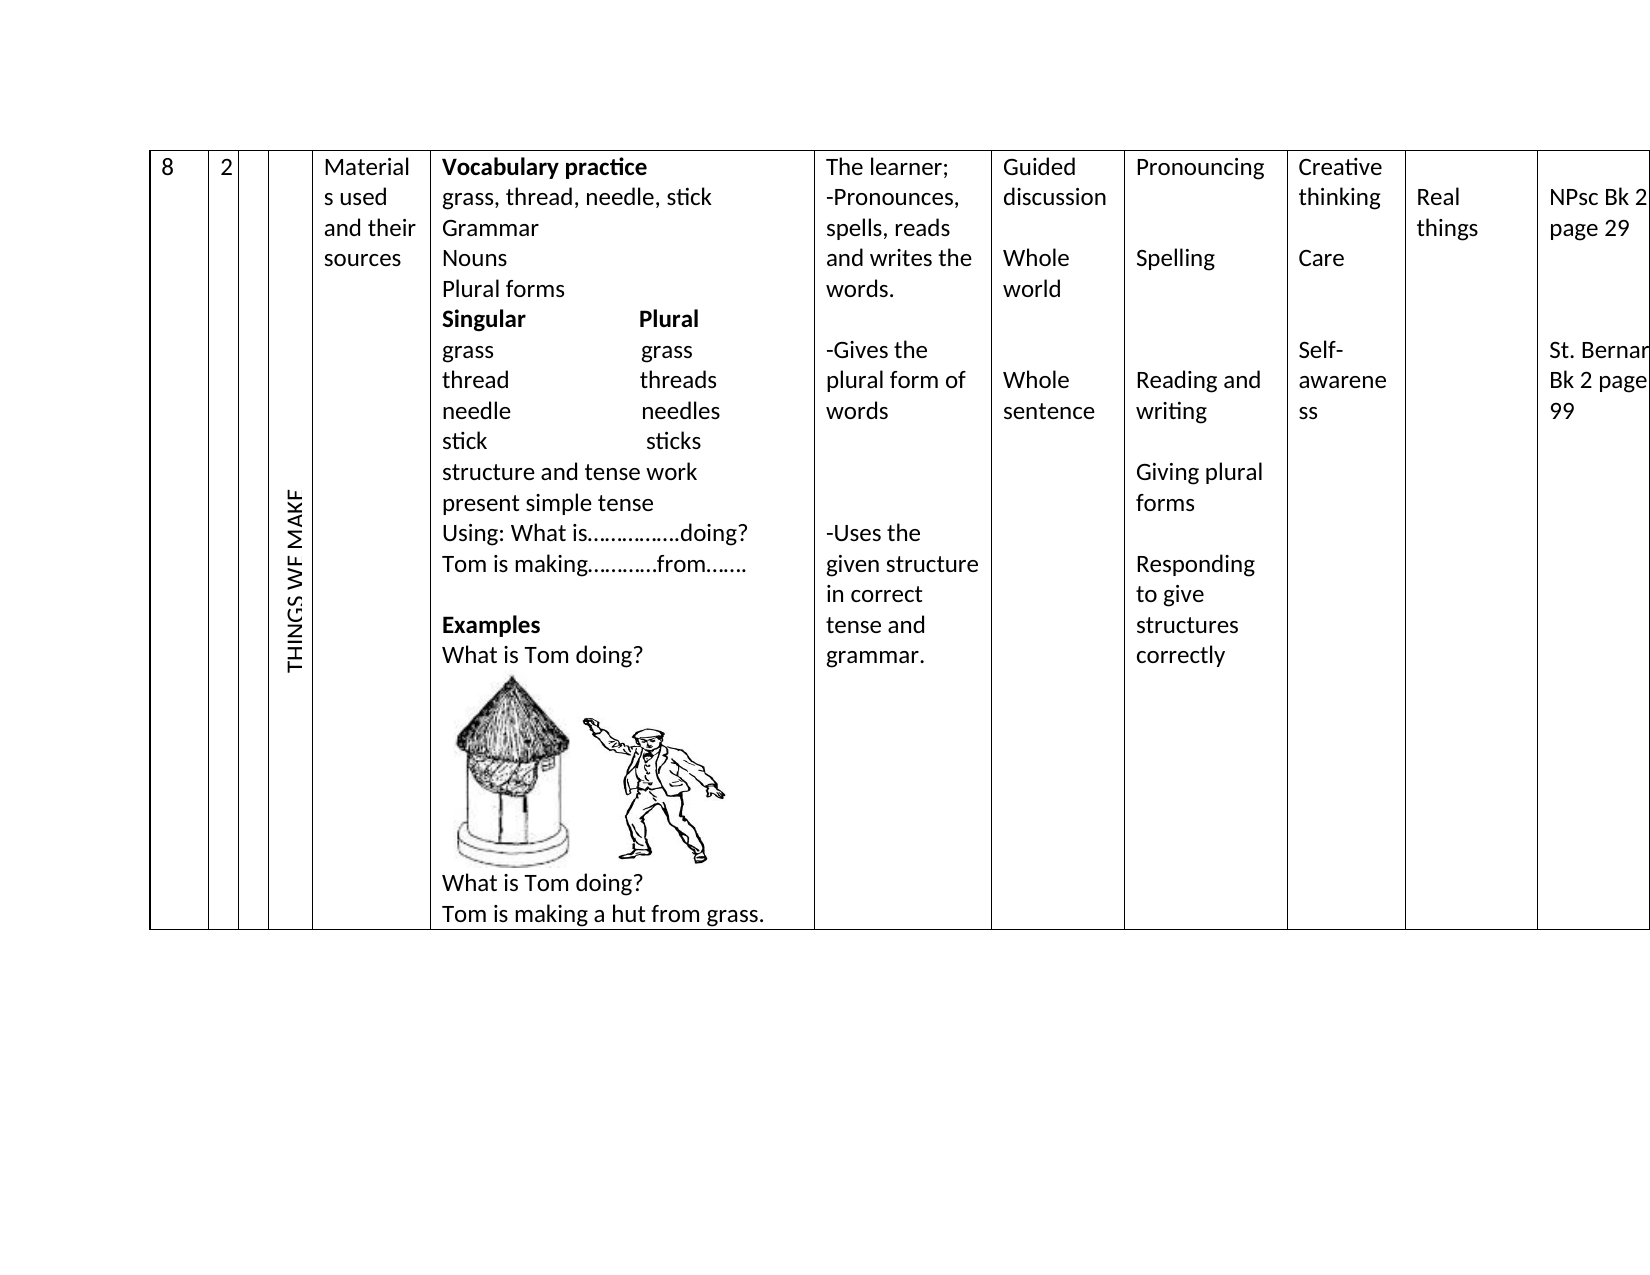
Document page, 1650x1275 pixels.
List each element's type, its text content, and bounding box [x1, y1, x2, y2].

table_cell Materials used and their sources [313, 151, 430, 928]
table_cell Vocabulary practice grass, thread, needle, stick Grammar Nouns Plural forms Singular Plural grass grass thread threads needle needles stick sticks structure and tense work present simple tense Using: What is…………….doing? Tom is making…………from……. Examples What is Tom doing? What is Tom doing? Tom is making a hut from grass. [431, 151, 814, 928]
table_cell [239, 151, 268, 928]
picture [453, 670, 571, 868]
table_cell Pronouncing Spelling Reading and writing Giving plural forms Responding to give structures correctly [1125, 151, 1287, 928]
table_cell Guided discussion Whole world Whole sentence [992, 151, 1124, 928]
table_cell THINGS WE MAKE [269, 151, 312, 928]
table_cell NPsc Bk 2 page 29 St. Bernard Bk 2 page 99 [1538, 151, 1649, 928]
table_cell Creative thinking Care Self-awareness [1288, 151, 1405, 928]
picture [576, 717, 739, 868]
table_cell The learner; -Pronounces, spells, reads and writes the words. -Gives the plural form of words -Uses the given structure in correct tense and grammar. [815, 151, 991, 928]
table_cell 2 [209, 151, 238, 928]
table_cell Real things [1406, 151, 1537, 928]
table_cell 8 [151, 151, 208, 928]
